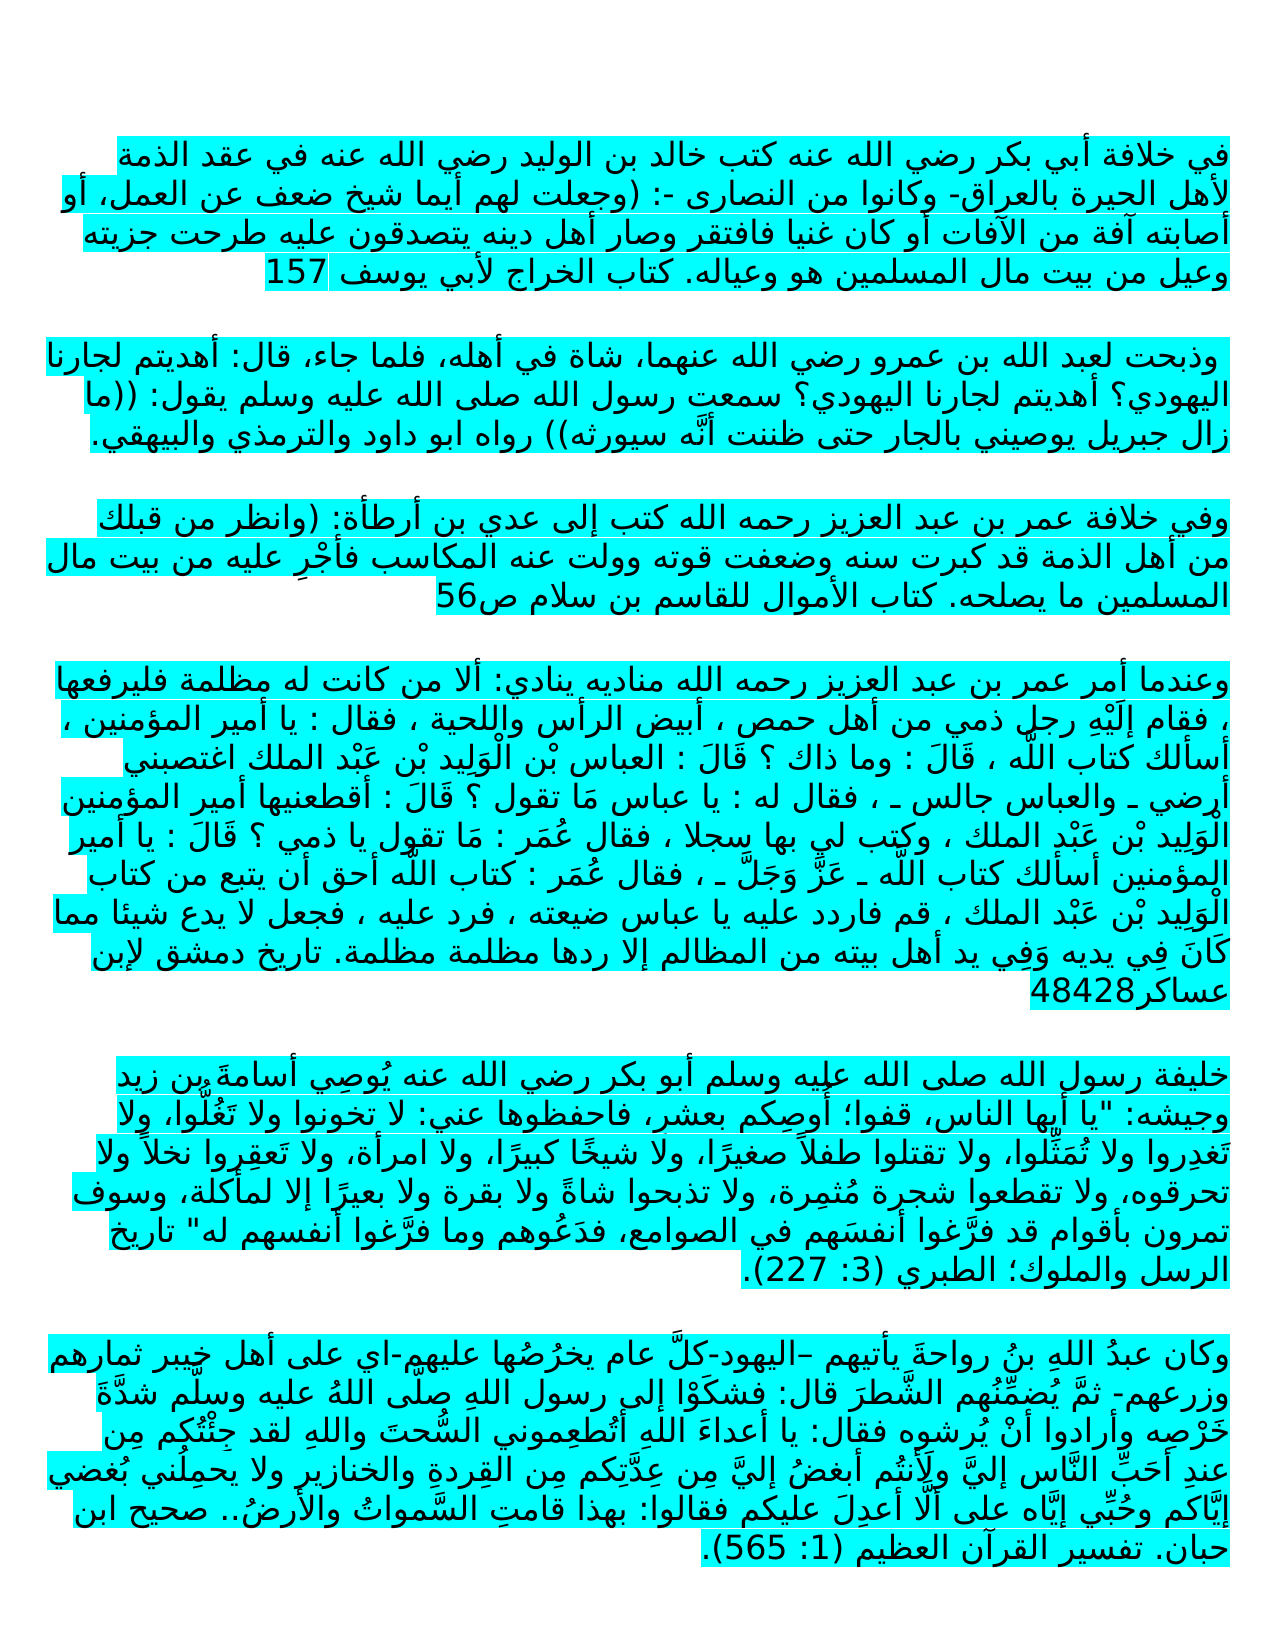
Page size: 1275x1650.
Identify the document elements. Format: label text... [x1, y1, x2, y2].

text في خلافة أبي بكر رضي الله عنه كتب خالد بن الوليد رضي الله عنه في عقد الذمة لأهل الحيرة بالعراق- وكانوا من النصارى -: (وجعلت لهم أيما شيخ ضعف عن العمل، أو أصابته آفة من الآفات أو كان غنيا فافتقر وصار أهل دينه يتصدقون عليه طرحت جزيته وعيل من بيت مال المسلمين هو وعياله. كتاب الخراج لأبي يوسف 157 [45, 136, 589, 291]
text وعندما أمر عمر بن عبد العزيز رحمه الله مناديه ينادي: ألا من كانت له مظلمة فليرفعها ، فقام إِلَيْهِ رجل ذمي من أهل حمص ، أبيض الرأس واللحية ، فقال : يا أمير المؤمنين ، أسألك كتاب اللَّه ، قَالَ : وما ذاك ؟ قَالَ : العباس بْن الْوَلِيد بْن عَبْد الملك اغتصبني أرضي ـ والعباس جالس ـ ، فقال له : يا عباس مَا تقول ؟ قَالَ : أقطعنيها أمير المؤمنين الْوَلِيد بْن عَبْد الملك ، وكتب لي بها سجلا ، فقال عُمَر : مَا تقول يا ذمي ؟ قَالَ : يا أمير المؤمنين أسألك كتاب اللَّه ـ عَزَّ وَجَلَّ ـ ، فقال عُمَر : كتاب اللَّه أحق أن يتبع من كتاب الْوَلِيد بْن عَبْد الملك ، قم فاردد عليه يا عباس ضيعته ، فرد عليه ، فجعل لا يدع شيئا مما كَانَ فِي يديه وَفِي يد أهل بيته من المظالم إلا ردها مظلمة مظلمة. تاريخ دمشق لإبن عساكر48428 [45, 661, 1030, 1010]
text وفي خلافة عمر بن عبد العزيز رحمه الله كتب إلى عدي بن أرطأة: (وانظر من قبلك من أهل الذمة قد كبرت سنه وضعفت قوته وولت عنه المكاسب فأجْرِ عليه من بيت مال المسلمين ما يصلحه. كتاب الأموال للقاسم بن سلام ص56 [45, 499, 436, 615]
text وكان عبدُ اللهِ بنُ رواحةَ يأتيهم –اليهود-كلَّ عامٍ يخرُصُها عليهم-اي على أهل خيبر ثمارهم وزرعهم- ثمَّ يُضمِّنُهم الشَّطرَ قال: فشكَوْا إلى رسولِ اللهِ صلَّى اللهُ عليه وسلَّم شدَّةَ خَرْصِه وأرادوا أنْ يُرشوه فقال: يا أعداءَ اللهِ أتُطعِموني السُّحتَ واللهِ لقد جِئْتُكم مِن عندِ أحَبِّ النَّاسِ إليَّ ولَأنتُم أبغضُ إليَّ مِن عِدَّتِكم مِن القِردةِ والخنازيرِ ولا يحمِلُني بُغضي إيَّاكم وحُبِّي إيَّاه على ألَّا أعدِلَ عليكم فقالوا: بهذا قامتِ السَّمواتُ والأرضُ.. صحيح ابن حبان. تفسير القرآن العظيم (1: 565). [45, 1334, 985, 1567]
text خليفة رسول الله صلى الله عليه وسلم أبو بكر رضي الله عنه يُوصِي أسامةَ بن زيد وجيشه: "يا أيها الناس، قفوا؛ أُوصِكم بعشرٍ، فاحفظوها عني: لا تخونوا ولا تَغُلُّوا، ولا تَغدِروا ولا تُمَثِّلوا، ولا تقتلوا طفلاً صغيرًا، ولا شيخًا كبيرًا، ولا امرأة، ولا تَعقِروا نخلاً ولا تحرقوه، ولا تقطعوا شجرة مُثمِرة، ولا تذبحوا شاةً ولا بقرة ولا بعيرًا إلا لمأكلة، وسوف تمرون بأقوام قد فرَّغوا أنفسَهم في الصوامع، فدَعُوهم وما فرَّغوا أنفسهم له" تاريخ الرسل والملوك؛ الطبري (3: 227). [45, 1056, 741, 1289]
